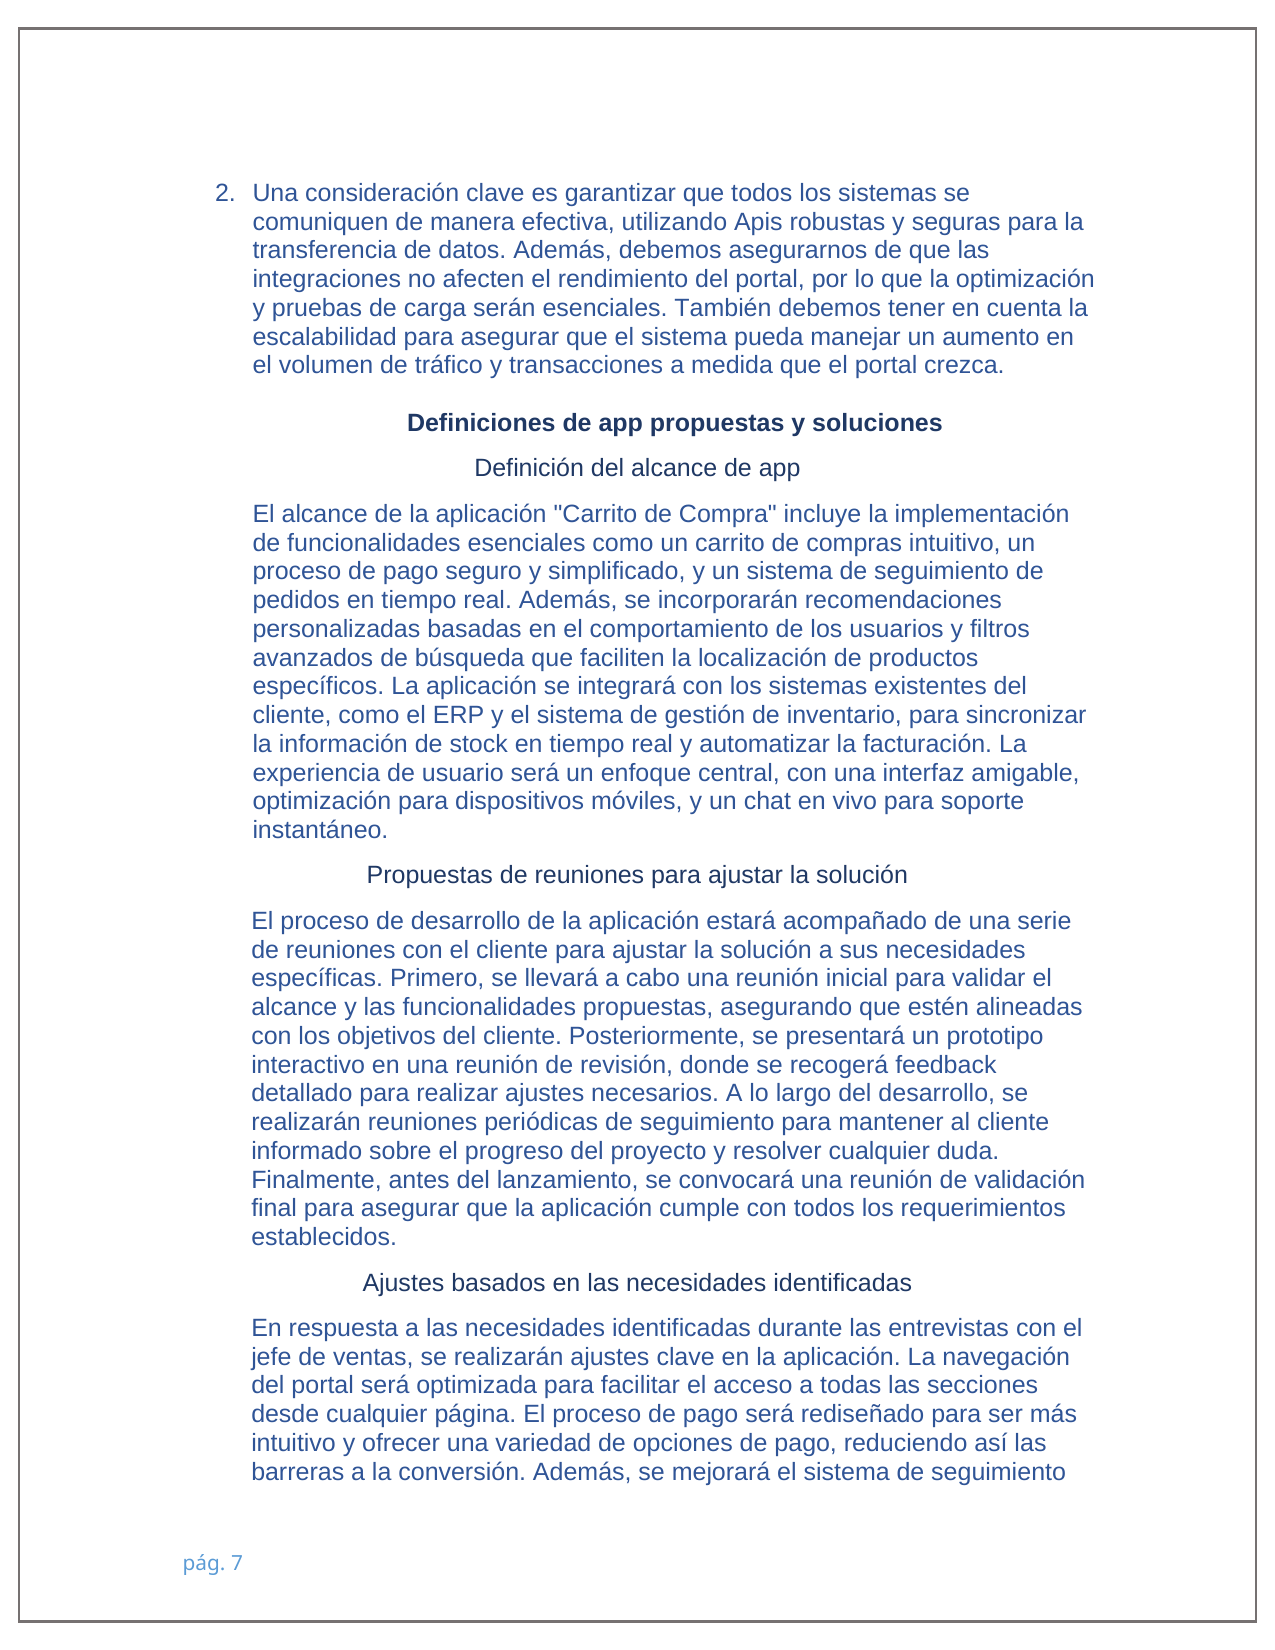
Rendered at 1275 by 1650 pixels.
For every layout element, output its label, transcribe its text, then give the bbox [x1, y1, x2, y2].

text Definición del alcance de app [177, 453, 1098, 482]
list Definiciones de app propuestas y soluciones [252, 408, 1098, 437]
text Propuestas de reuniones para ajustar la solución [177, 860, 1098, 889]
text El proceso de desarrollo de la aplicación estará acompañado de una serie de reuniones con el cliente para ajustar la solución a sus necesidades específicas. Primero, se llevará a cabo una reunión inicial para validar el alcance y las funcionalidades propuestas, asegurando que estén alineadas con los objetivos del cliente. Posteriormente, se presentará un prototipo interactivo en una reunión de revisión, donde se recogerá feedback detallado para realizar ajustes necesarios. A lo largo del desarrollo, se realizarán reuniones periódicas de seguimiento para mantener al cliente informado sobre el progreso del proyecto y resolver cualquier duda. Finalmente, antes del lanzamiento, se convocará una reunión de validación final para asegurar que la aplicación cumple con todos los requerimientos establecidos. [251, 906, 1098, 1251]
text Ajustes basados en las necesidades identificadas [177, 1267, 1098, 1296]
list El alcance de la aplicación "Carrito de Compra" incluye la implementación de funcionalidades esenciales como un carrito de compras intuitivo, un proceso de pago seguro y simplificado, y un sistema de seguimiento de pedidos en tiempo real. Además, se incorporarán recomendaciones personalizadas basadas en el comportamiento de los usuarios y filtros avanzados de búsqueda que faciliten la localización de productos específicos. La aplicación se integrará con los sistemas existentes del cliente, como el ERP y el sistema de gestión de inventario, para sincronizar la información de stock en tiempo real y automatizar la facturación. La experiencia de usuario será un enfoque central, con una interfaz amigable, optimización para dispositivos móviles, y un chat en vivo para soporte instantáneo. [252, 499, 1098, 844]
list Una consideración clave es garantizar que todos los sistemas se comuniquen de manera efectiva, utilizando Apis robustas y seguras para la transferencia de datos. Además, debemos asegurarnos de que las integraciones no afecten el rendimiento del portal, por lo que la optimización y pruebas de carga serán esenciales. También debemos tener en cuenta la escalabilidad para asegurar que el sistema pueda manejar un aumento en el volumen de tráfico y transacciones a medida que el portal crezca. [215, 178, 1098, 379]
